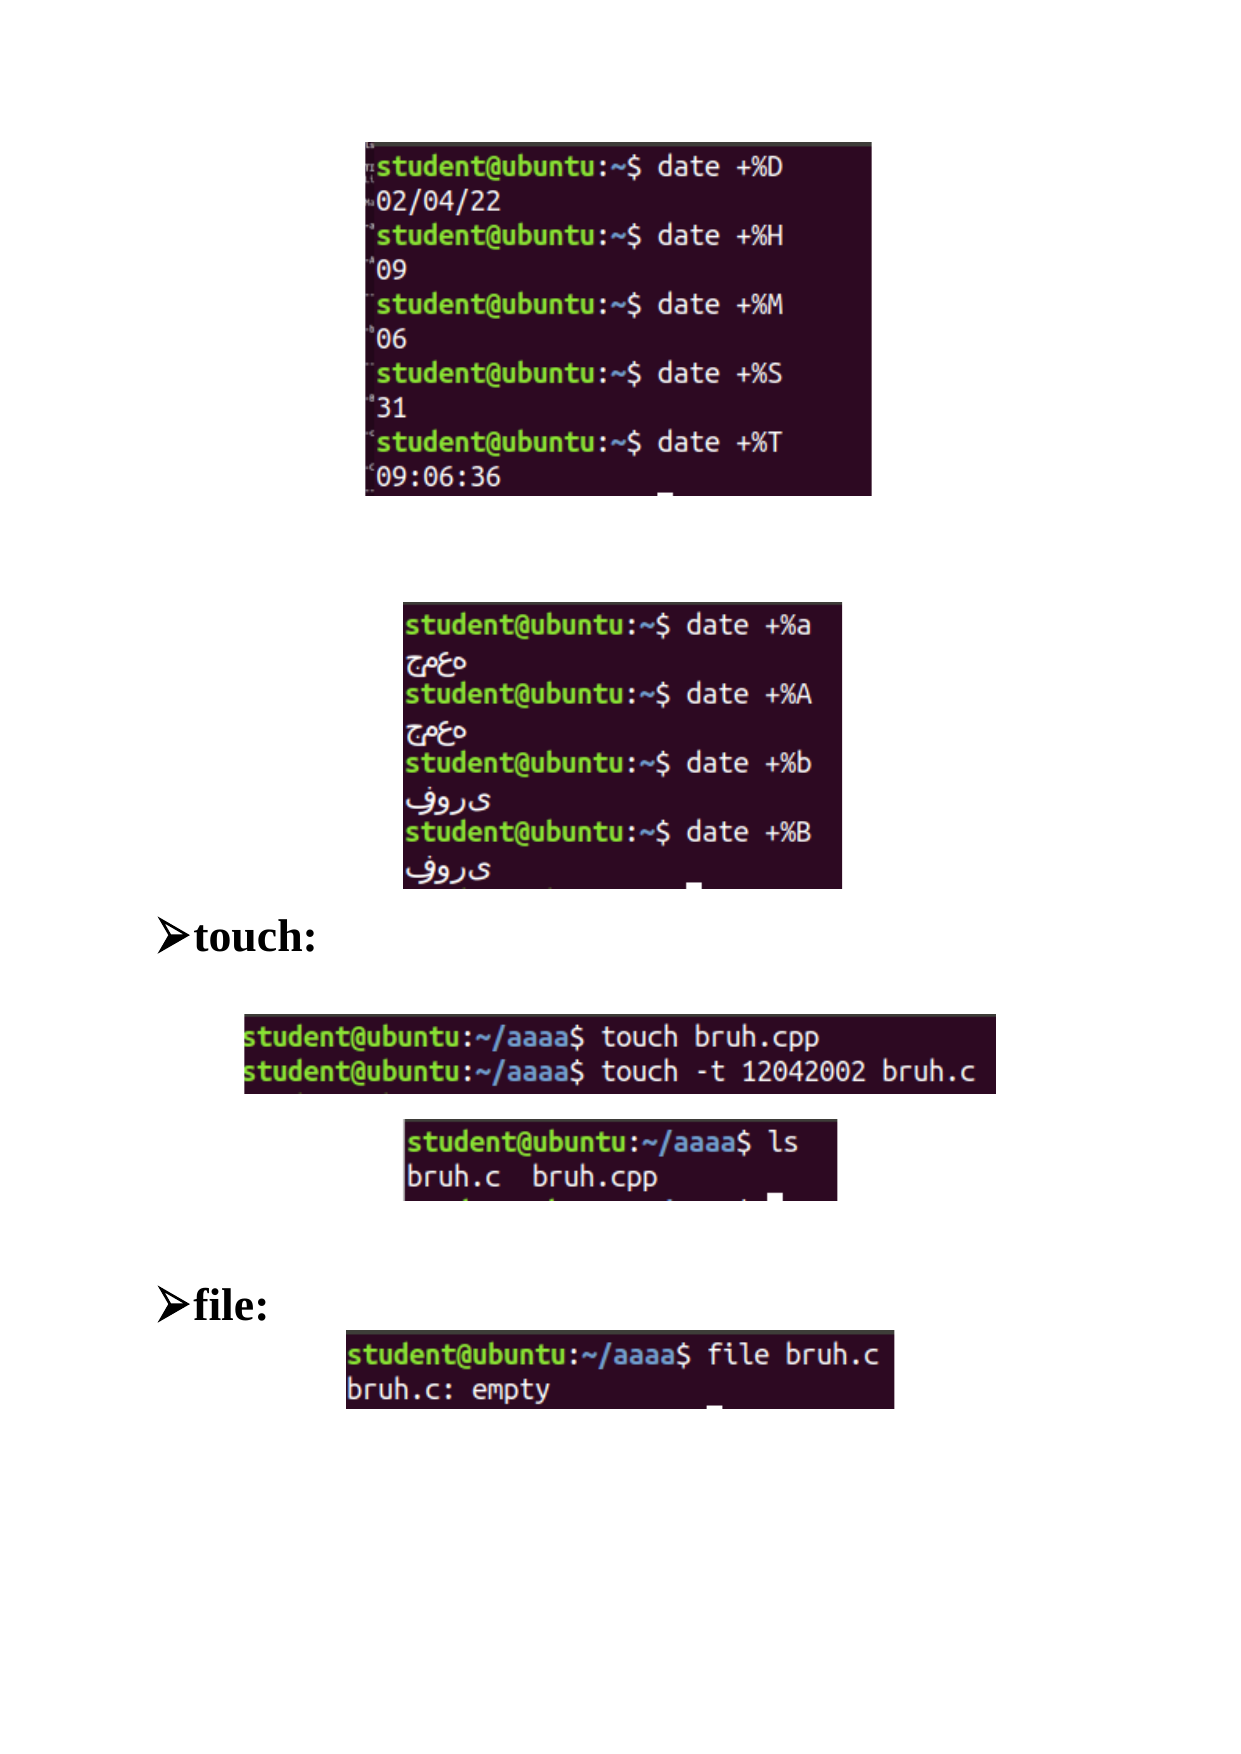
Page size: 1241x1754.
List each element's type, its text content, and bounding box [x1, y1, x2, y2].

list touch: [156, 909, 1122, 961]
picture [403, 602, 843, 889]
list file: [156, 1278, 1122, 1330]
picture [346, 1330, 895, 1409]
picture [402, 1119, 838, 1201]
picture [365, 142, 872, 496]
picture [244, 1014, 996, 1094]
